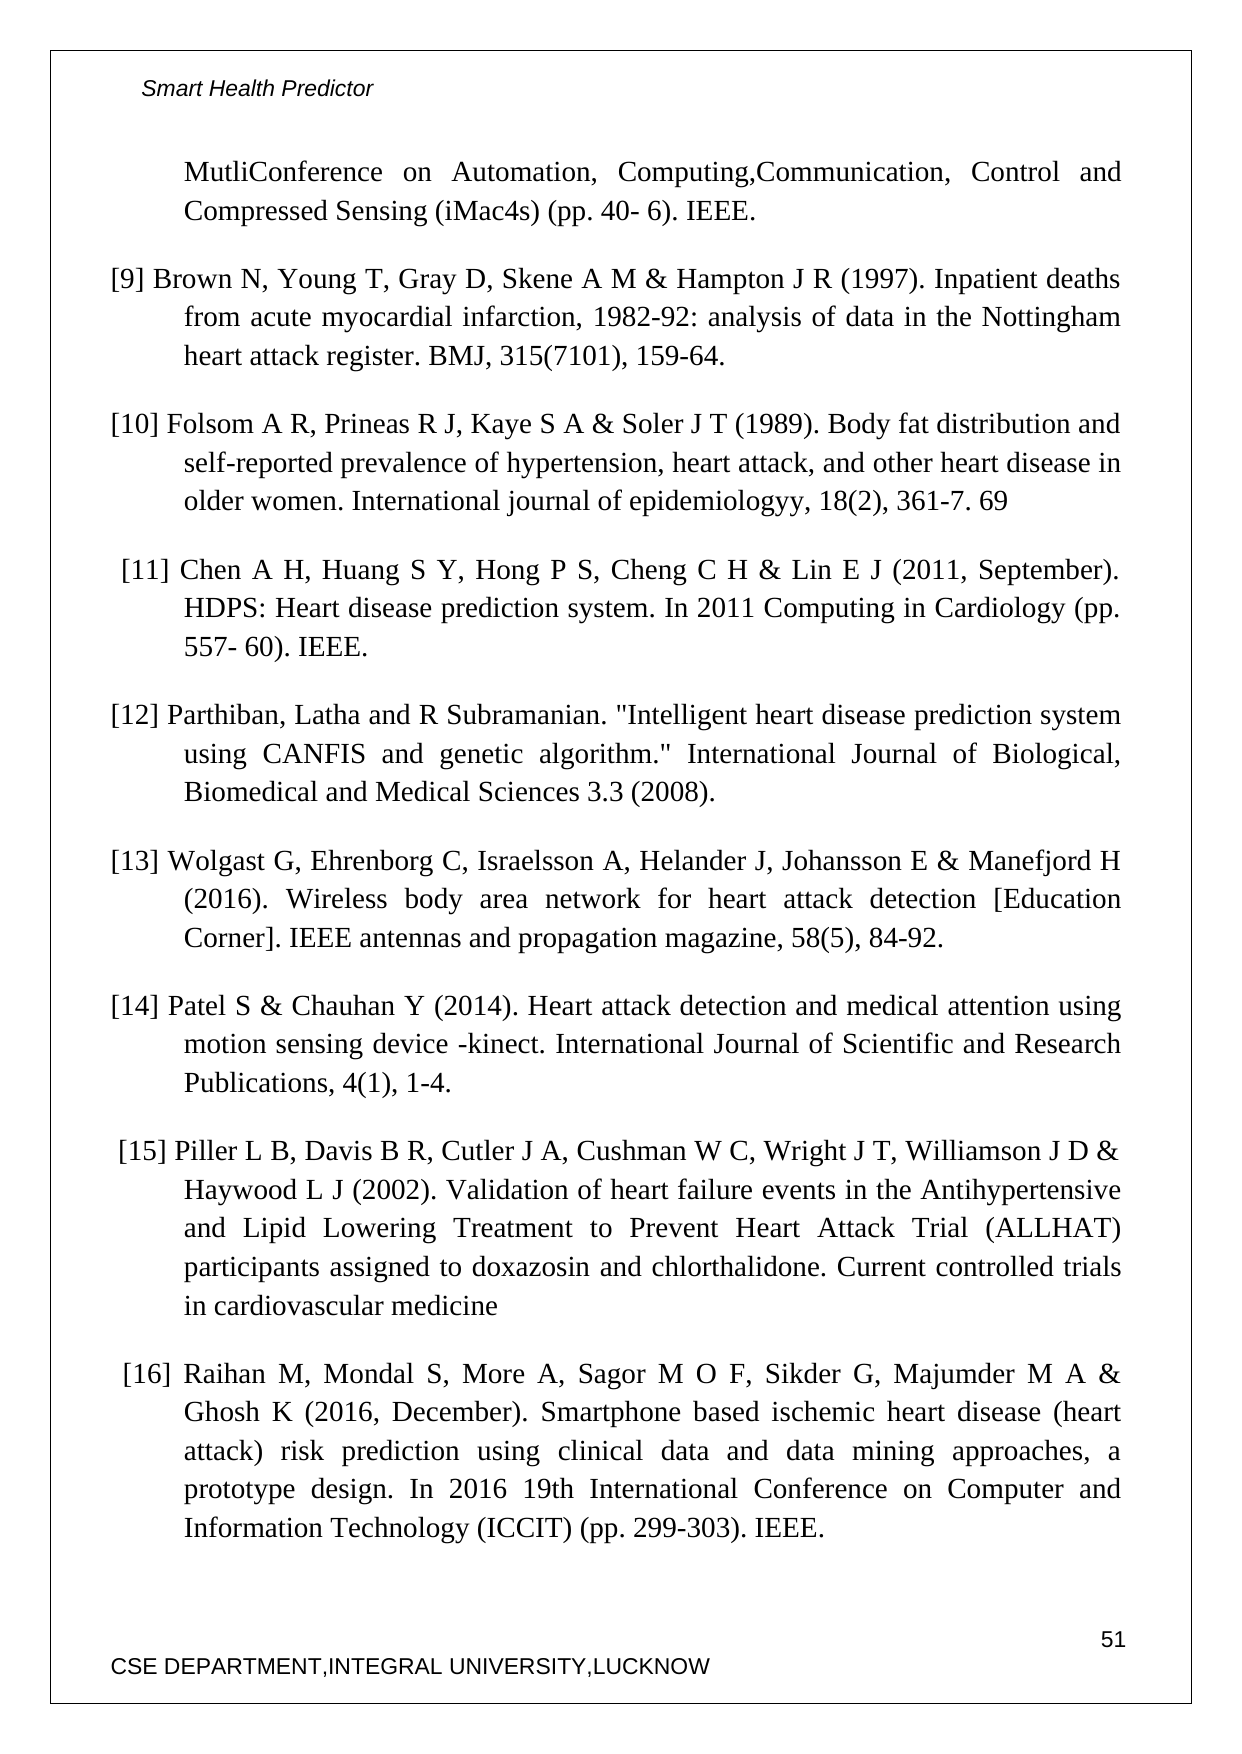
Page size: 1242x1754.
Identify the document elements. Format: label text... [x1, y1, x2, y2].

text [10] Folsom A R, Prineas R J, Kaye S A & Soler J T (1989). Body fat distribution and self-reported prevalence of hypertension, heart attack, and other heart disease in older women. International journal of epidemiologyy, 18(2), 361-7. 69 [110, 406, 1122, 517]
text [9] Brown N, Young T, Gray D, Skene A M & Hampton J R (1997). Inpatient deaths from acute myocardial infarction, 1982-92: analysis of data in the Nottingham heart attack register. BMJ, 315(7101), 159-64. [110, 261, 1122, 372]
text [11] Chen A H, Huang S Y, Hong P S, Cheng C H & Lin E J (2011, September). HDPS: Heart disease prediction system. In 2011 Computing in Cardiology (pp. 557- 60). IEEE. [110, 552, 1122, 662]
text [16] Raihan M, Mondal S, More A, Sagor M O F, Sikder G, Majumder M A & Ghosh K (2016, December). Smartphone based ischemic heart disease (heart attack) risk prediction using clinical data and data mining approaches, a prototype design. In 2016 19th International Conference on Computer and Information Technology (ICCIT) (pp. 299-303). IEEE. [110, 1356, 1122, 1544]
text [13] Wolgast G, Ehrenborg C, Israelsson A, Helander J, Johansson E & Manefjord H (2016). Wireless body area network for heart attack detection [Education Corner]. IEEE antennas and propagation magazine, 58(5), 84-92. [110, 843, 1122, 953]
text [15] Piller L B, Davis B R, Cutler J A, Cushman W C, Wright J T, Williamson J D & Haywood L J (2002). Validation of heart failure events in the Antihypertensive and Lipid Lowering Treatment to Prevent Heart Attack Trial (ALLHAT) participants assigned to doxazosin and chlorthalidone. Current controlled trials in cardiovascular medicine [110, 1133, 1122, 1321]
text [12] Parthiban, Latha and R Subramanian. "Intelligent heart disease prediction system using CANFIS and genetic algorithm." International Journal of Biological, Biomedical and Medical Sciences 3.3 (2008). [110, 697, 1122, 808]
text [110, 154, 1122, 226]
text [14] Patel S & Chauhan Y (2014). Heart attack detection and medical attention using motion sensing device -kinect. International Journal of Scientific and Research Publications, 4(1), 1-4. [110, 988, 1122, 1099]
